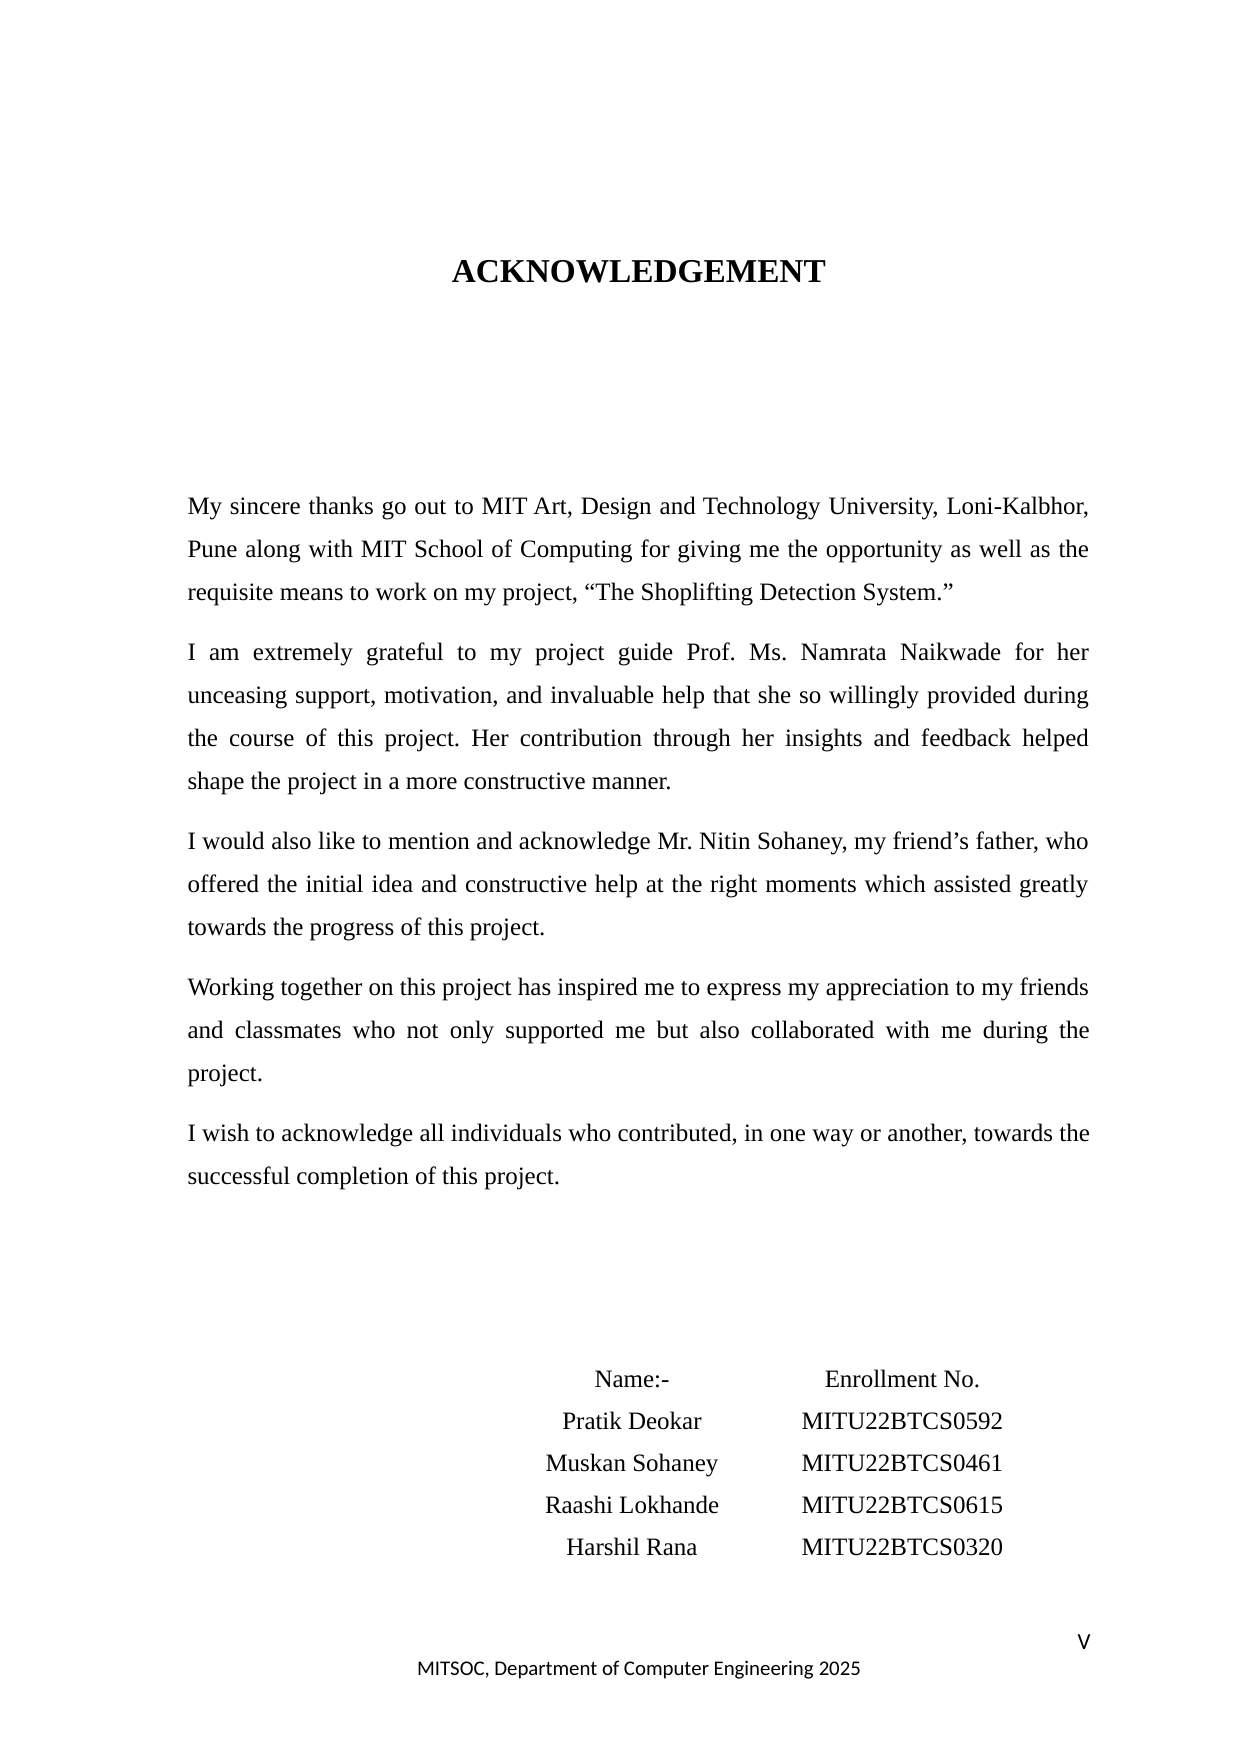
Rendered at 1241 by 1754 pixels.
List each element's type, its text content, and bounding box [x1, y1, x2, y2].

subtitle ACKNOWLEDGEMENT [187, 251, 1090, 290]
table_cell MITU22BTCS0320 [790, 1532, 1071, 1573]
table_cell MITU22BTCS0592 [790, 1406, 1071, 1448]
table_header Name:- [531, 1364, 790, 1406]
table_cell Raashi Lokhande [531, 1490, 790, 1532]
text I wish to acknowledge all individuals who contributed, in one way or another, towards the successful completion of this project. [187, 1118, 1090, 1190]
table_cell MITU22BTCS0615 [790, 1490, 1071, 1532]
text I would also like to mention and acknowledge Mr. Nitin Sohaney, my friend’s father, who offered the initial idea and constructive help at the right moments which assisted greatly towards the progress of this project. [187, 826, 1090, 941]
text Working together on this project has inspired me to express my appreciation to my friends and classmates who not only supported me but also collaborated with me during the project. [187, 972, 1090, 1087]
table_header Enrollment No. [790, 1364, 1071, 1406]
table_cell Harshil Rana [531, 1532, 790, 1573]
table_cell Muskan Sohaney [531, 1448, 790, 1490]
table_cell MITU22BTCS0461 [790, 1448, 1071, 1490]
table_cell Pratik Deokar [531, 1406, 790, 1448]
text My sincere thanks go out to MIT Art, Design and Technology University, Loni-Kalbhor, Pune along with MIT School of Computing for giving me the opportunity as well as the requisite means to work on my project, “The Shoplifting Detection System.” [187, 491, 1090, 606]
text I am extremely grateful to my project guide Prof. Ms. Namrata Naikwade for her unceasing support, motivation, and invaluable help that she so willingly provided during the course of this project. Her contribution through her insights and feedback helped shape the project in a more constructive manner. [187, 637, 1090, 795]
